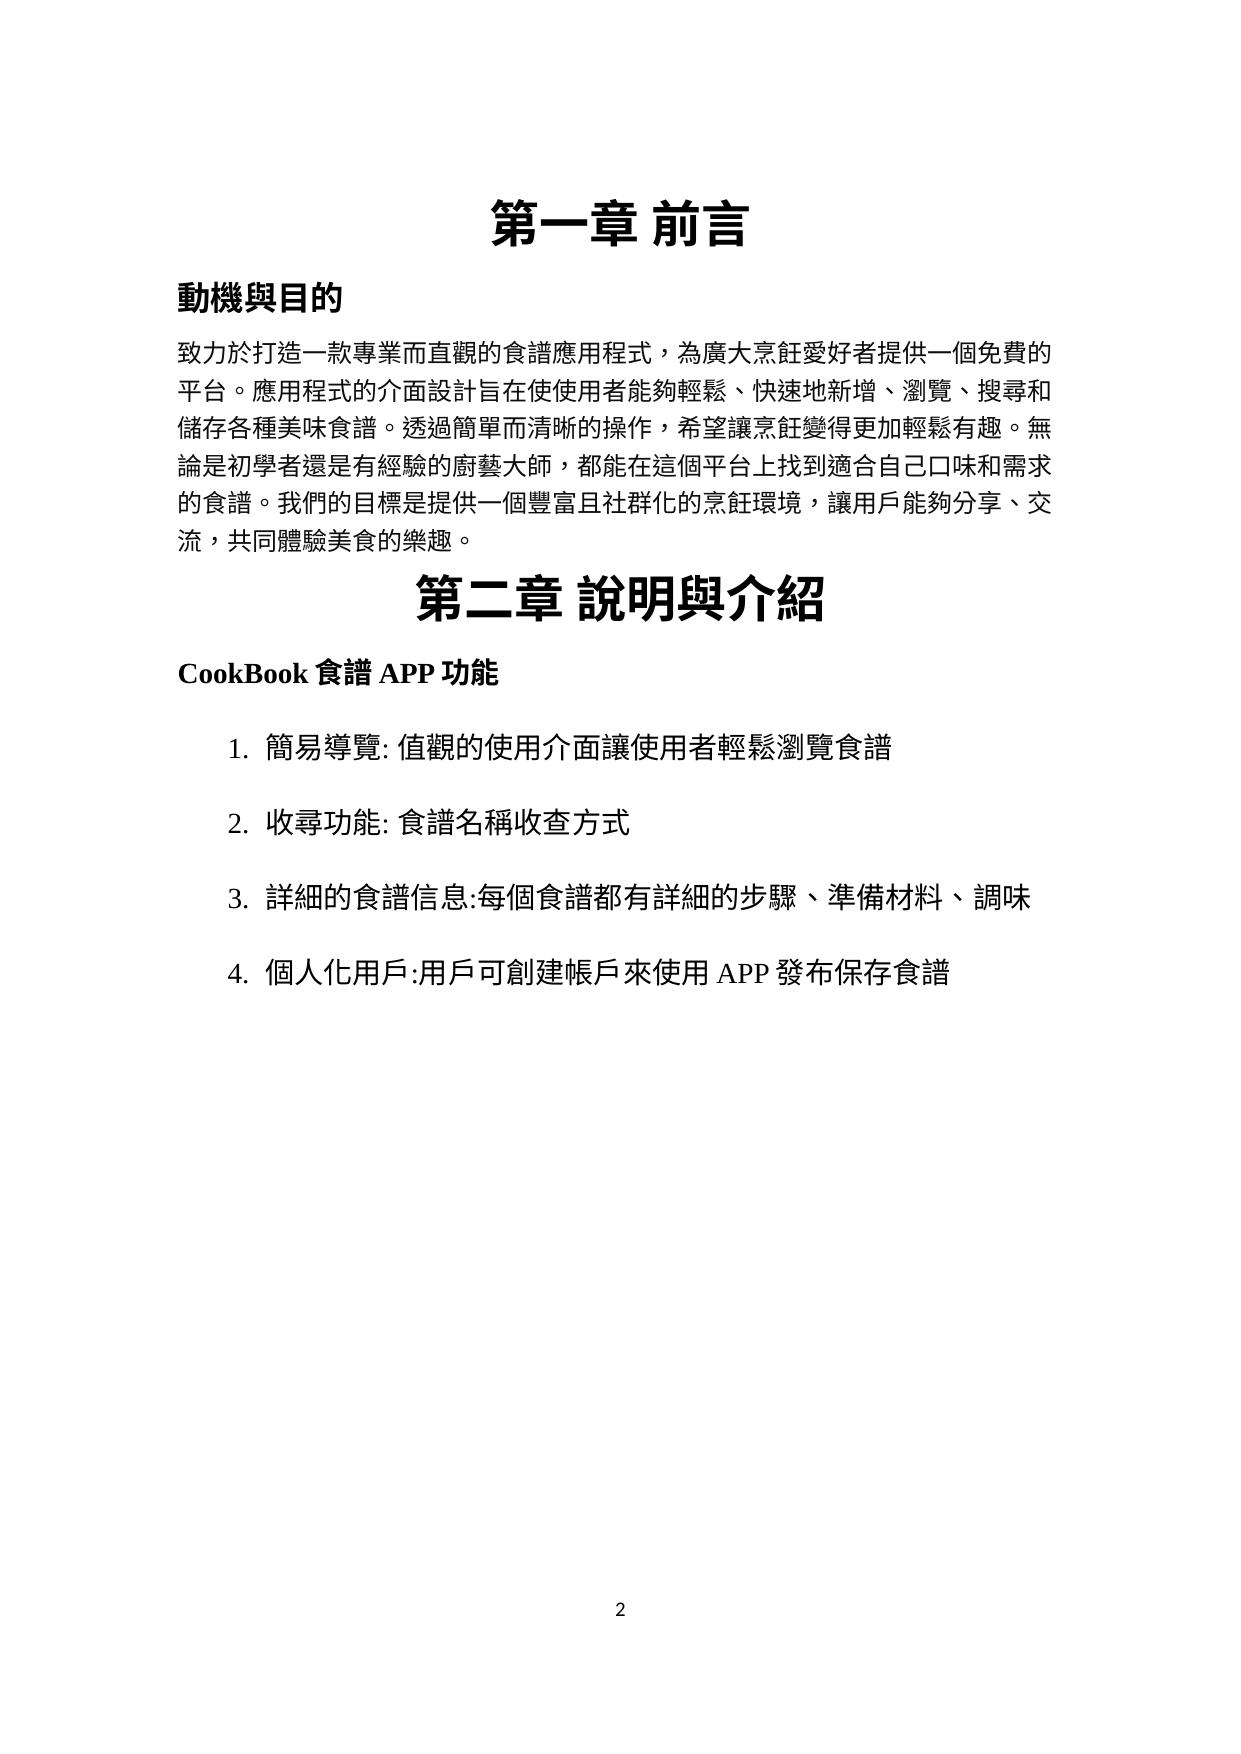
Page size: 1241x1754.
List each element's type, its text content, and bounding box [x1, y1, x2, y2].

text 動機與目的 致力於打造一款專業而直觀的食譜應用程式，為廣大烹飪愛好者提供一個免費的平台。應用程式的介面設計旨在使使用者能夠輕鬆、快速地新增、瀏覽、搜尋和儲存各種美味食譜。透過簡單而清晰的操作，希望讓烹飪變得更加輕鬆有趣。無論是初學者還是有經驗的廚藝大師，都能在這個平台上找到適合自己口味和需求的食譜。我們的目標是提供一個豐富且社群化的烹飪環境，讓用戶能夠分享、交流，共同體驗美食的樂趣。 [177, 258, 1063, 558]
list 詳細的食譜信息:每個食譜都有詳細的步驟、準備材料、調味 [227, 858, 1063, 933]
text 第一章 前言 [177, 183, 1063, 258]
list 個人化用戶:用戶可創建帳戶來使用APP發布保存食譜 [227, 933, 1063, 1008]
text CookBook食譜APP功能 [177, 633, 1063, 708]
text 第二章 說明與介紹 [177, 558, 1063, 633]
list 簡易導覽: 值觀的使用介面讓使用者輕鬆瀏覽食譜 [227, 708, 1063, 783]
list 收尋功能: 食譜名稱收查方式 [227, 783, 1063, 858]
